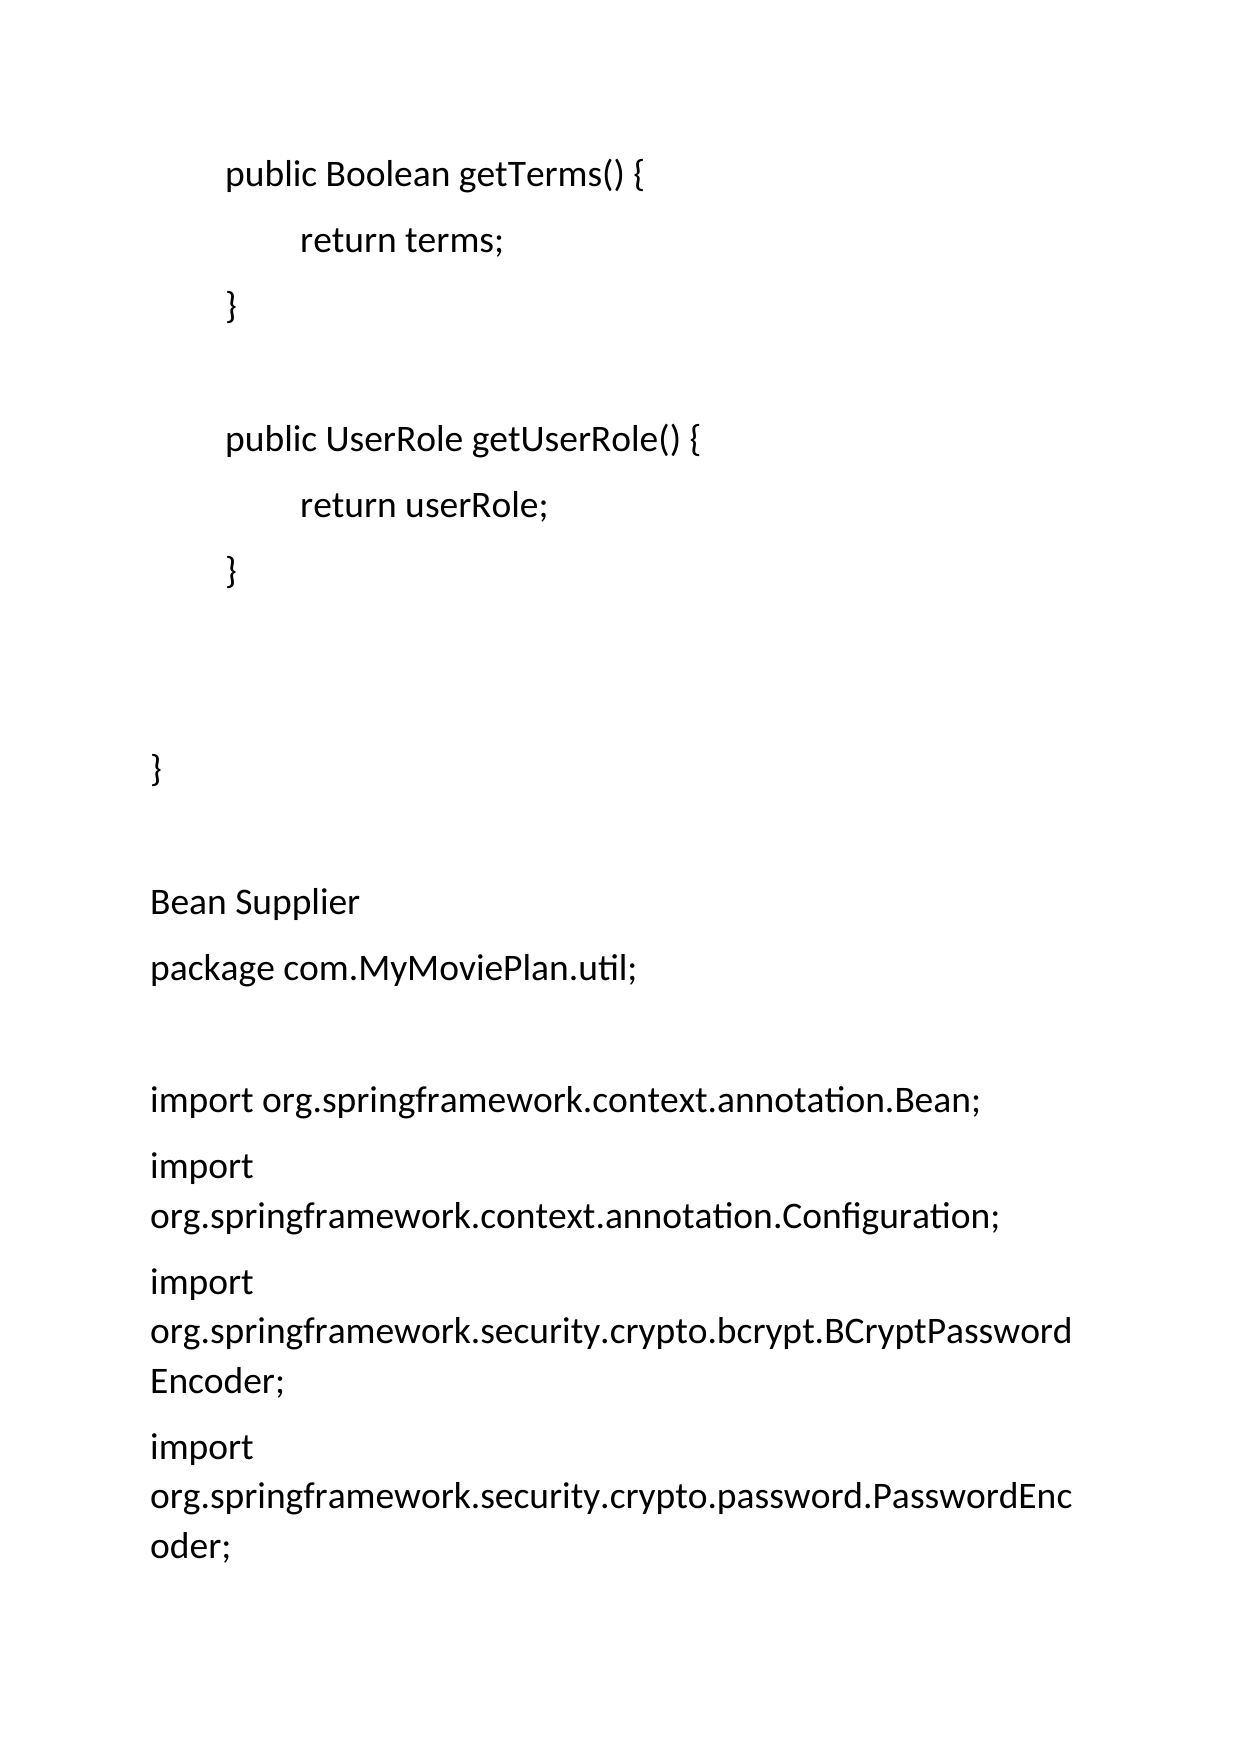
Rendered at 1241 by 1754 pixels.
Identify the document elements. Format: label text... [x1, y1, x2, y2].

text import org.springframework.context.annotation.Bean; [150, 1076, 1090, 1122]
text return userRole; [150, 481, 1090, 527]
text public Boolean getTerms() { [150, 150, 1090, 196]
text public UserRole getUserRole() { [150, 414, 1090, 460]
text package com.MyMoviePlan.util; [150, 944, 1090, 989]
text return terms; [150, 216, 1090, 262]
text } [150, 547, 1090, 593]
text import org.springframework.security.crypto.bcrypt.BCryptPasswordEncoder; [150, 1258, 1090, 1403]
text import org.springframework.context.annotation.Configuration; [150, 1142, 1090, 1237]
text } [150, 282, 1090, 328]
text } [150, 745, 1090, 791]
text Bean Supplier [150, 878, 1090, 923]
text import org.springframework.security.crypto.password.PasswordEncoder; [150, 1423, 1090, 1568]
